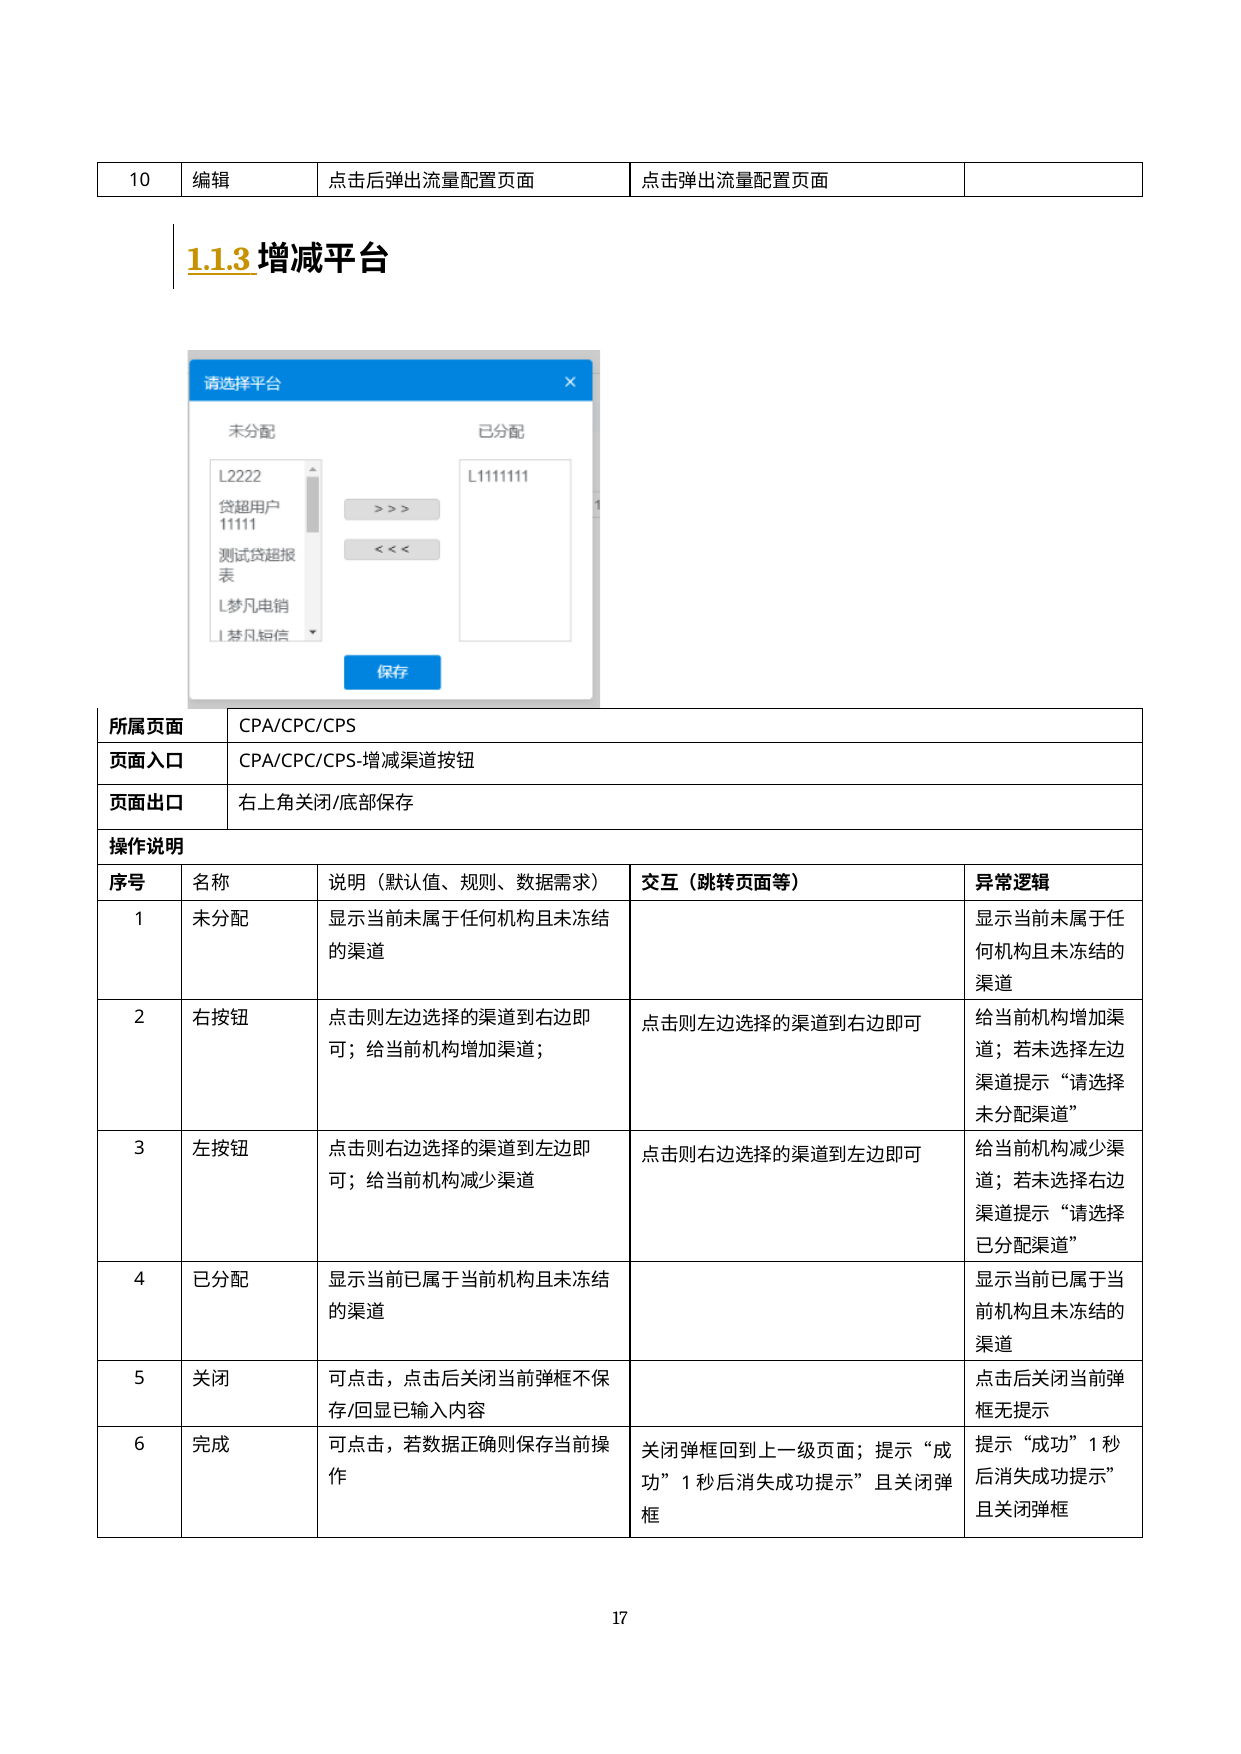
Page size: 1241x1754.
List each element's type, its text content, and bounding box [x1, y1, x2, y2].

table_cell 关闭 [182, 1361, 317, 1426]
table_cell [965, 163, 1142, 196]
table_cell 右按钮 [182, 1000, 317, 1130]
table_cell 提示“成功”1秒后消失成功提示”且关闭弹框 [965, 1427, 1142, 1537]
table_cell 名称 [182, 865, 317, 900]
table_cell 给当前机构减少渠道；若未选择右边渠道提示“请选择已分配渠道” [965, 1131, 1142, 1261]
table_cell 序号 [98, 865, 181, 900]
table_cell 点击弹出流量配置页面 [631, 163, 964, 196]
table_cell 说明（默认值、规则、数据需求） [318, 865, 629, 900]
table_cell 左按钮 [182, 1131, 317, 1261]
table_cell 3 [98, 1131, 181, 1261]
subtitle 增减平台 [187, 224, 1053, 289]
table_cell 显示当前未属于任何机构且未冻结的渠道 [318, 901, 629, 999]
table_cell 给当前机构增加渠道；若未选择左边渠道提示“请选择未分配渠道” [965, 1000, 1142, 1130]
table_cell 右上角关闭/底部保存 [228, 785, 1142, 828]
table_cell 显示当前已属于当前机构且未冻结的渠道 [318, 1262, 629, 1359]
table_cell [631, 901, 964, 999]
table_cell 点击则右边选择的渠道到左边即可；给当前机构减少渠道 [318, 1131, 629, 1261]
table_cell 点击后关闭当前弹框无提示 [965, 1361, 1142, 1426]
table_cell 可点击，若数据正确则保存当前操作 [318, 1427, 629, 1537]
table_cell 点击则右边选择的渠道到左边即可 [631, 1131, 964, 1261]
table_header 所属页面 [98, 708, 227, 742]
table_cell 1 [98, 901, 181, 999]
table_cell 可点击，点击后关闭当前弹框不保存/回显已输入内容 [318, 1361, 629, 1426]
table_cell 已分配 [182, 1262, 317, 1359]
table_cell 显示当前已属于当前机构且未冻结的渠道 [965, 1262, 1142, 1359]
table_cell 页面出口 [98, 785, 227, 828]
table_cell 完成 [182, 1427, 317, 1537]
table_cell 页面入口 [98, 743, 227, 784]
table_cell [631, 1361, 964, 1426]
table_cell 点击后弹出流量配置页面 [318, 163, 629, 196]
table_cell CPA/CPC/CPS-增减渠道按钮 [228, 743, 1142, 784]
table_header CPA/CPC/CPS [228, 709, 1142, 742]
table_cell 点击则左边选择的渠道到右边即可 [631, 1000, 964, 1130]
table_cell 2 [98, 1000, 181, 1130]
table_cell 点击则左边选择的渠道到右边即可；给当前机构增加渠道； [318, 1000, 629, 1130]
table_cell 异常逻辑 [965, 865, 1142, 900]
table_cell 4 [98, 1262, 181, 1359]
table_cell 编辑 [182, 163, 317, 196]
table_cell 10 [98, 163, 181, 196]
table_cell 关闭弹框回到上一级页面；提示“成功”1秒后消失成功提示”且关闭弹框 [631, 1427, 964, 1537]
table_cell [631, 1262, 964, 1359]
table_cell 显示当前未属于任何机构且未冻结的渠道 [965, 901, 1142, 999]
table_cell 5 [98, 1361, 181, 1426]
table_cell 交互（跳转页面等） [631, 865, 964, 900]
table_cell 6 [98, 1427, 181, 1537]
table_cell 未分配 [182, 901, 317, 999]
picture [187, 350, 600, 709]
table_cell 操作说明 [98, 830, 1142, 864]
